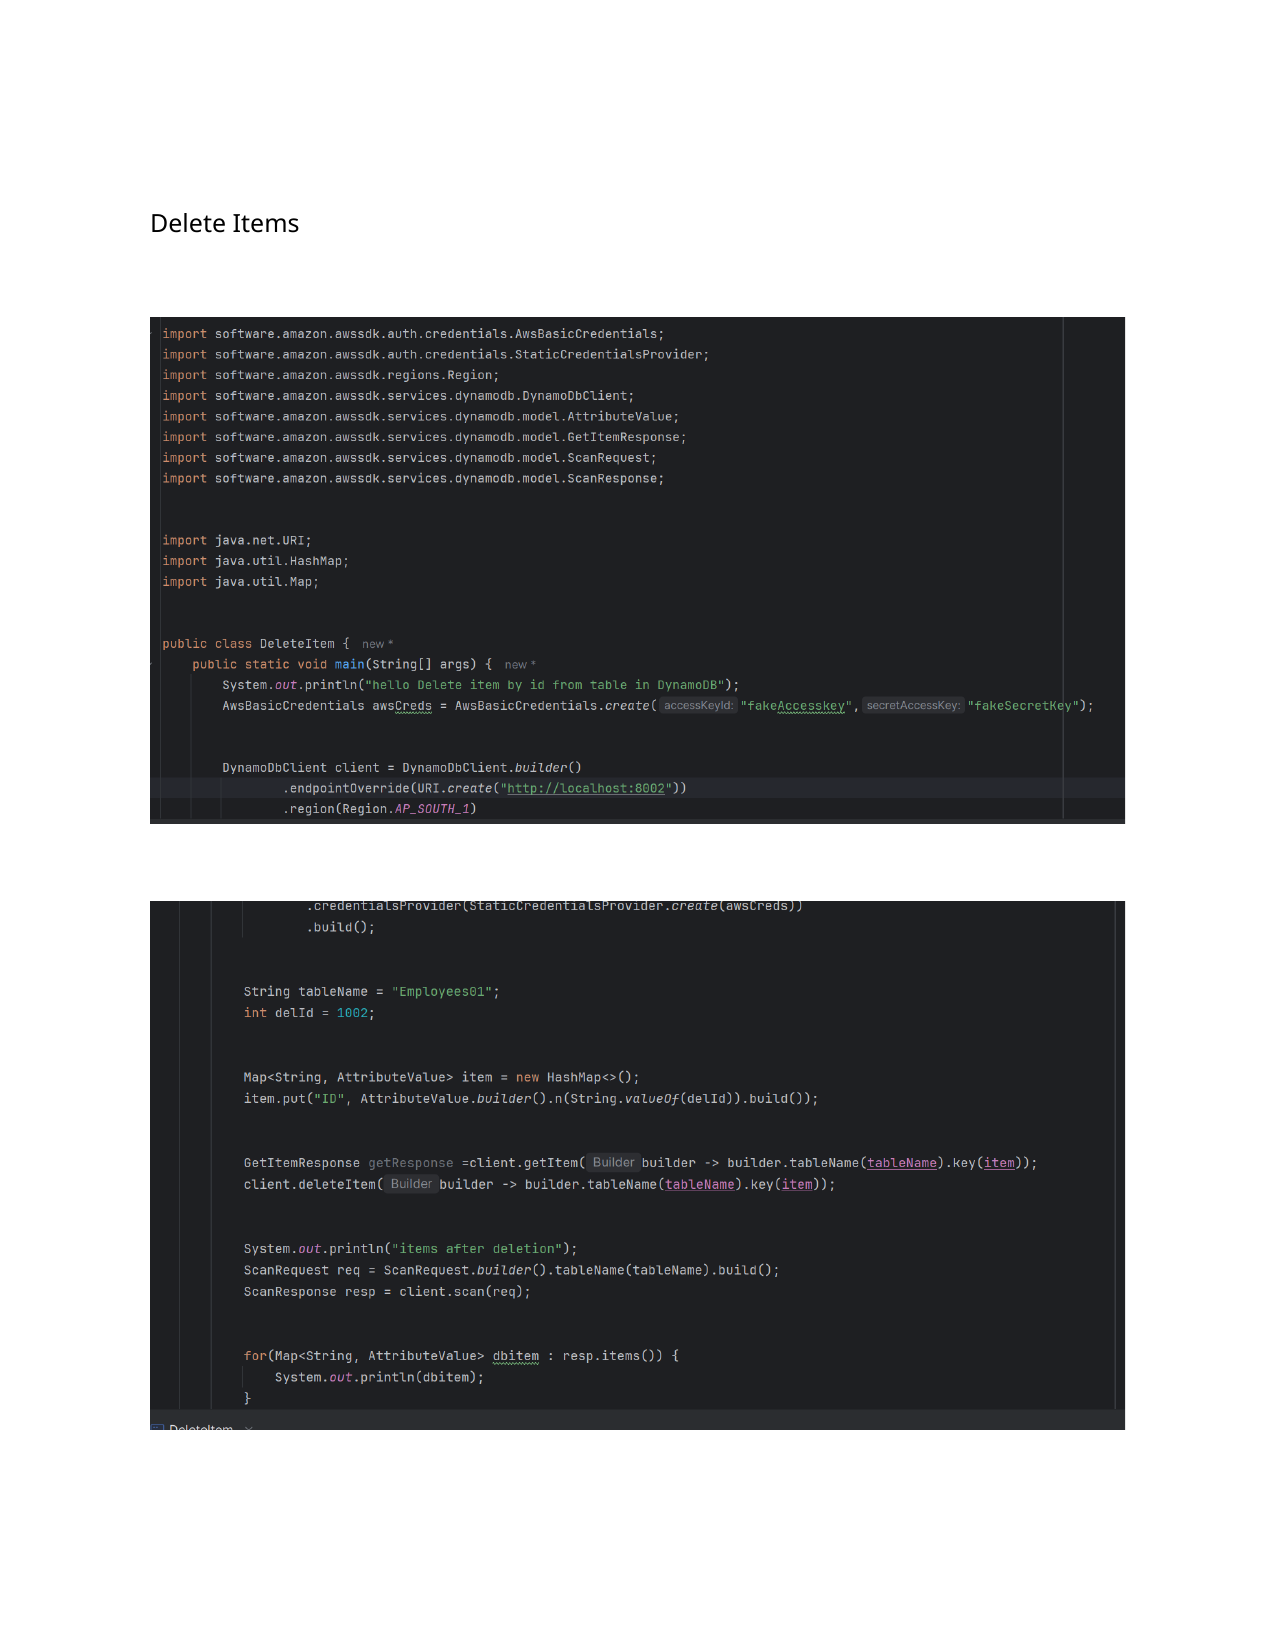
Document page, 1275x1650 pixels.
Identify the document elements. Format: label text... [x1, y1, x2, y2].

text Delete Items [150, 206, 1125, 240]
picture [150, 317, 1125, 824]
picture [150, 901, 1125, 1430]
